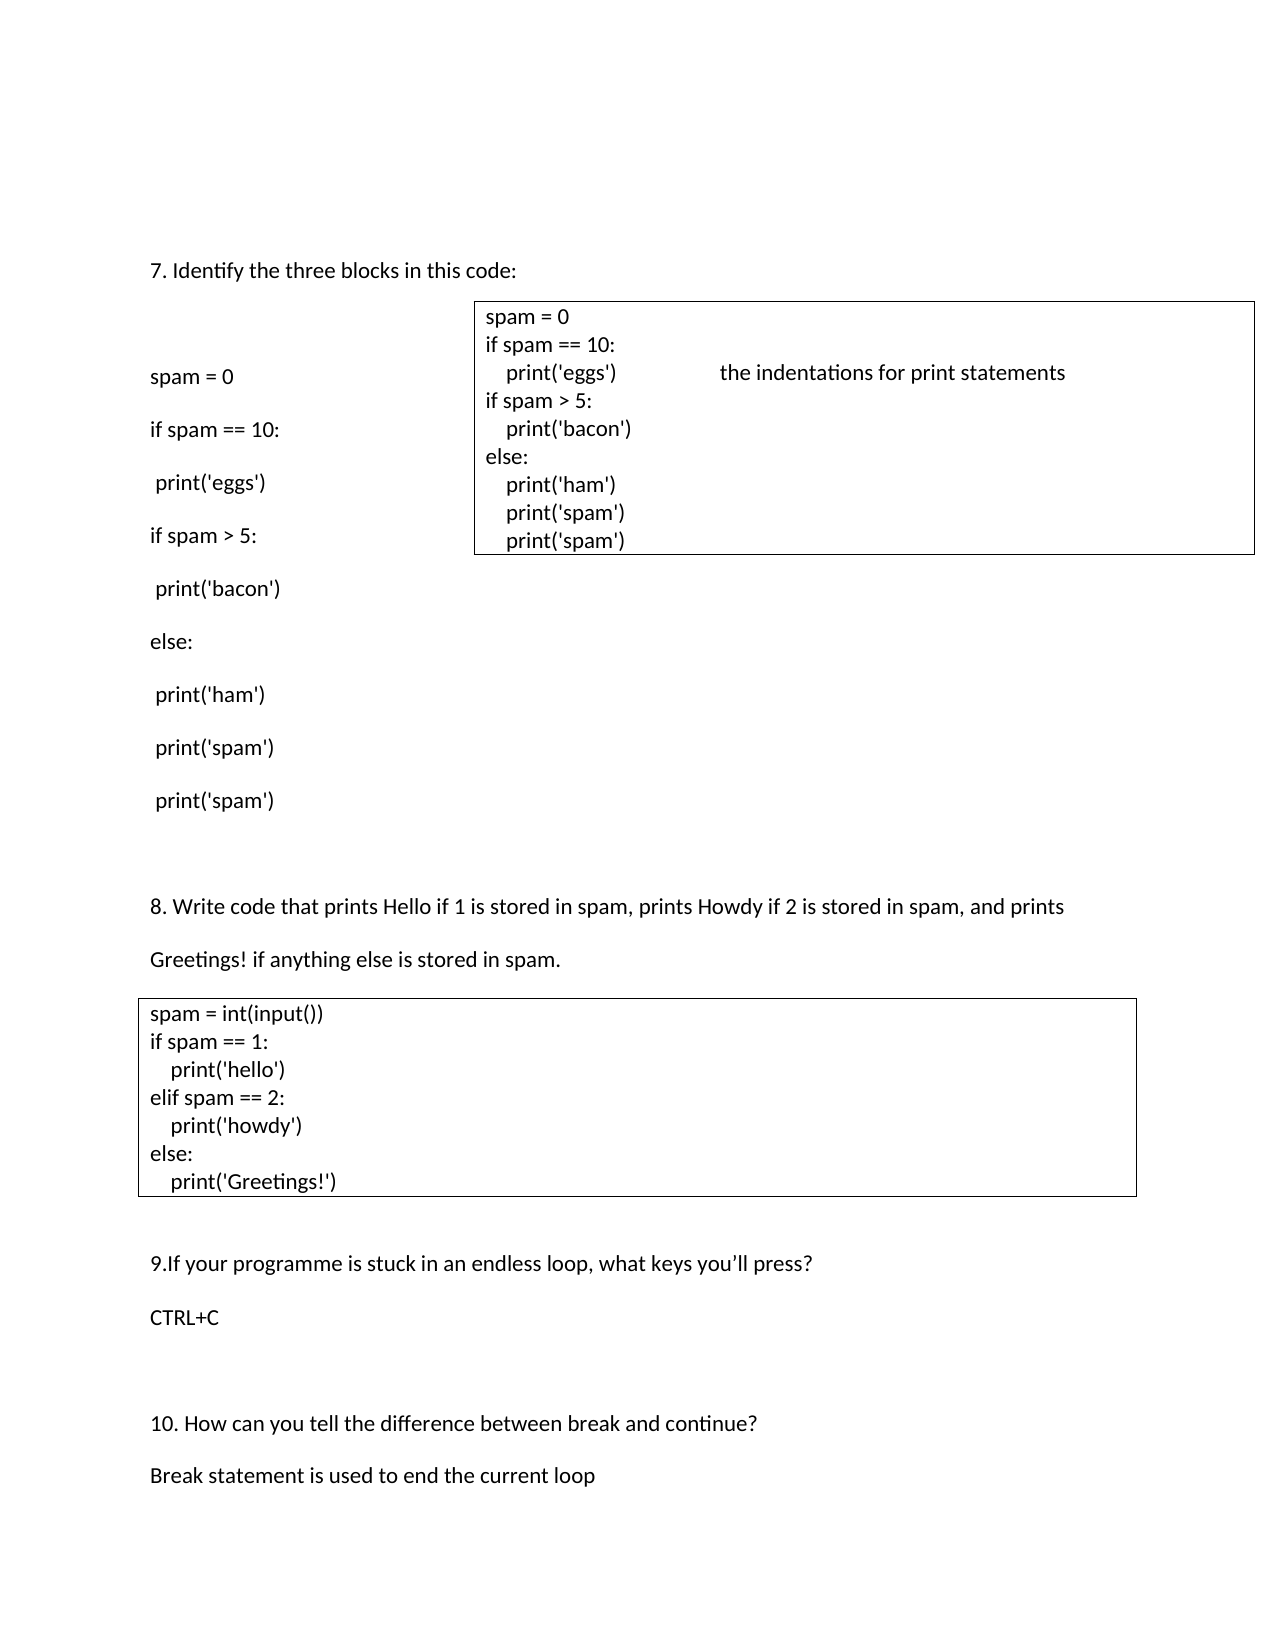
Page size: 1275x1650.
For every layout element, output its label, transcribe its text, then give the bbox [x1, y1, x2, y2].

text if spam == 10: [150, 415, 474, 443]
text else: [150, 627, 1125, 655]
text 9.If your programme is stuck in an endless loop, what keys you’ll press? [150, 1249, 1125, 1278]
text CTRL+C [150, 1303, 1125, 1331]
text print('ham') [150, 680, 1125, 708]
text 7. Identify the three blocks in this code: [150, 256, 1125, 284]
table_header spam = int(input()) if spam == 1: print('hello') elif spam == 2: print('howdy') else: print('Greetings!') [139, 999, 1136, 1196]
table_header spam = 0 if spam == 10: print('eggs') the indentations for print statements if spam > 5: print('bacon') else: print('ham') print('spam') print('spam') [475, 302, 1254, 554]
text 8. Write code that prints Hello if 1 is stored in spam, prints Howdy if 2 is stored in spam, and prints [150, 892, 1125, 920]
text 10. How can you tell the difference between break and continue? [150, 1409, 1125, 1437]
text print('spam') [150, 733, 1125, 761]
text spam = 0 [150, 362, 474, 390]
text Break statement is used to end the current loop [150, 1462, 1125, 1490]
text print('bacon') [150, 574, 1125, 602]
text print('spam') [150, 786, 1125, 814]
text print('eggs') [150, 468, 474, 496]
text if spam > 5: [150, 521, 474, 549]
text Greetings! if anything else is stored in spam. [150, 945, 1125, 973]
